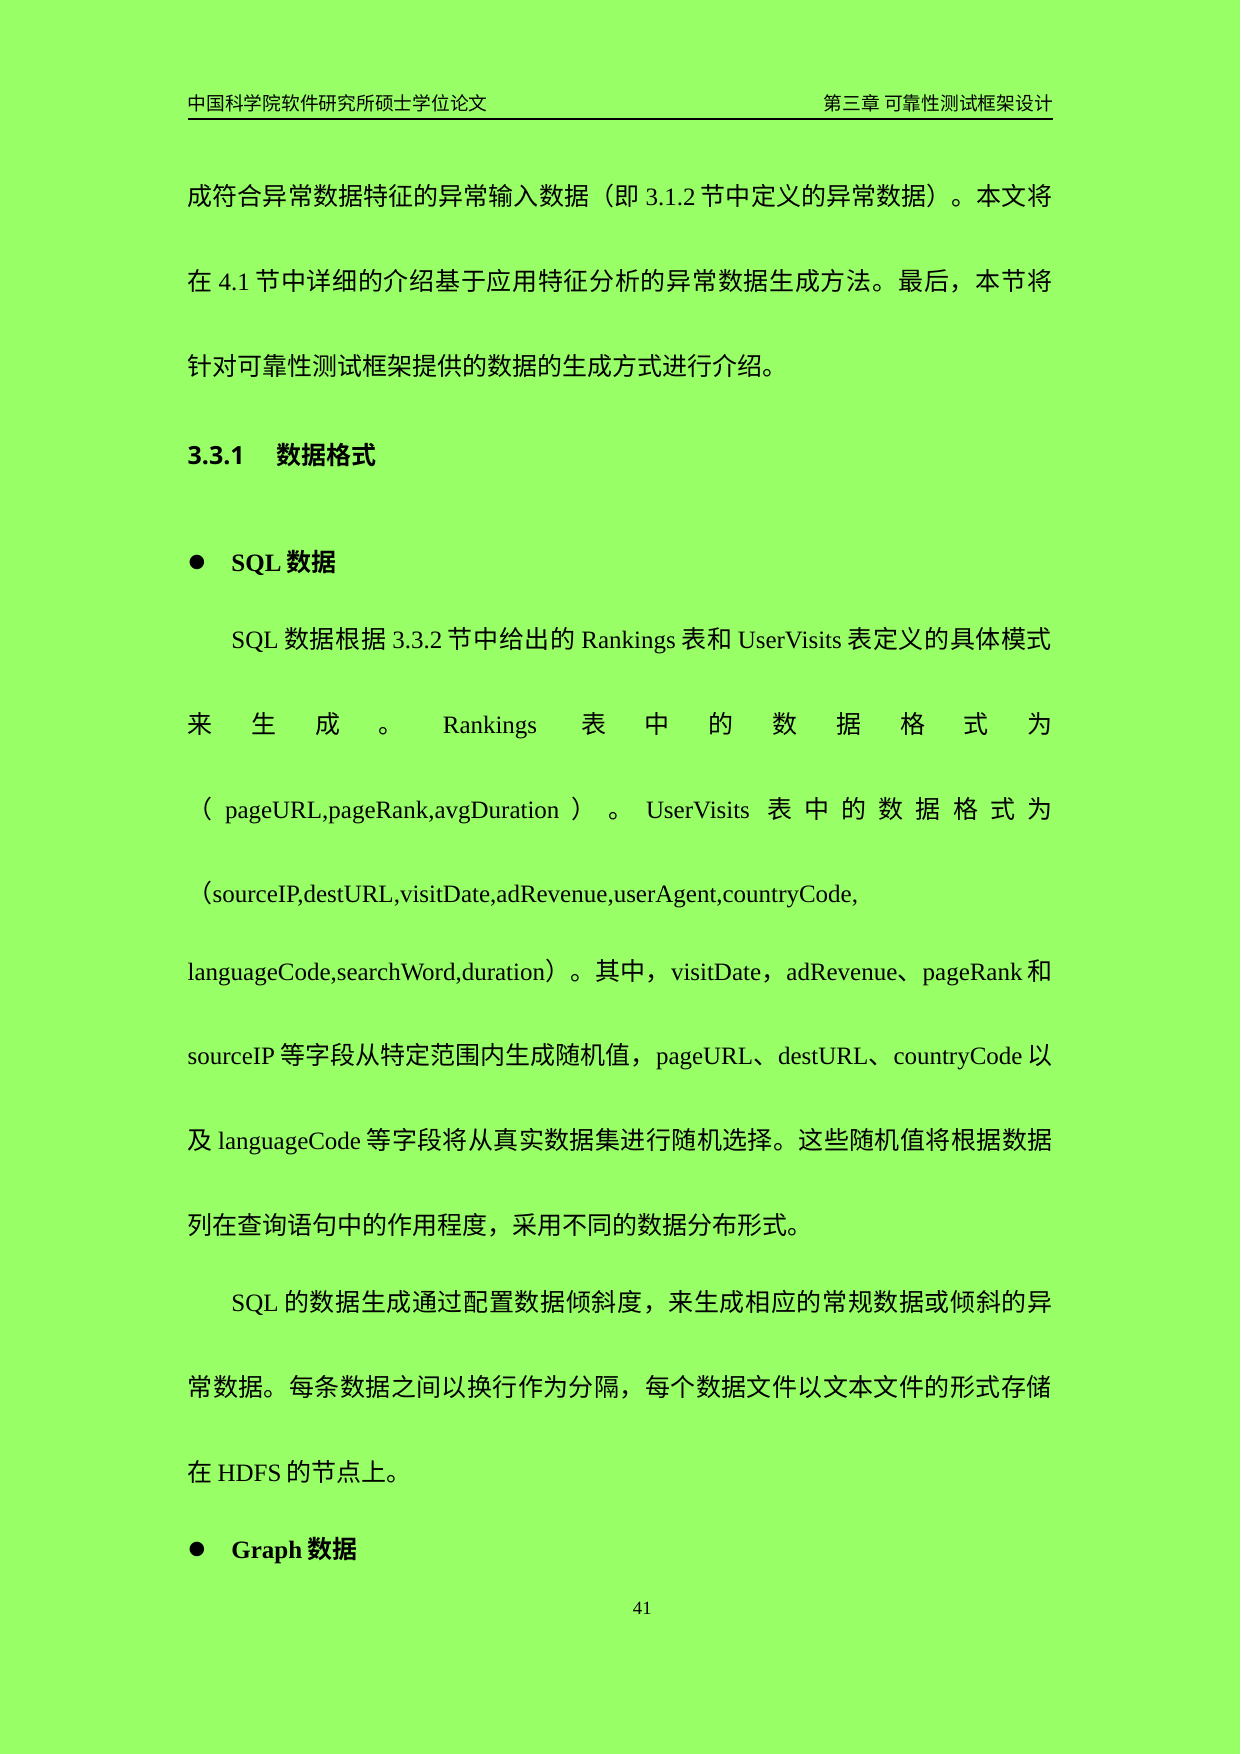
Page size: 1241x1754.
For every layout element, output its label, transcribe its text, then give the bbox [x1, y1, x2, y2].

subtitle 数据格式 [187, 419, 1053, 487]
text SQL的数据生成通过配置数据倾斜度，来生成相应的常规数据或倾斜的异常数据。每条数据之间以换行作为分隔，每个数据文件以文本文件的形式存储在HDFS的节点上。 [187, 1267, 1053, 1504]
list SQL数据 [187, 526, 1053, 594]
text languageCode,searchWord,duration）。其中，visitDate，adRevenue、pageRank和sourceIP等字段从特定范围内生成随机值，pageURL、destURL、countryCode以及languageCode等字段将从真实数据集进行随机选择。这些随机值将根据数据列在查询语句中的作用程度，采用不同的数据分布形式。 [187, 935, 1053, 1258]
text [187, 160, 1053, 398]
text SQL数据根据3.3.2节中给出的Rankings表和UserVisits表定义的具体模式来生成。Rankings表中的数据格式为（pageURL,pageRank,avgDuration）。UserVisits表中的数据格式为（sourceIP,destURL,visitDate,adRevenue,userAgent,countryCode, [187, 603, 1053, 926]
list Graph数据 [187, 1513, 1053, 1581]
